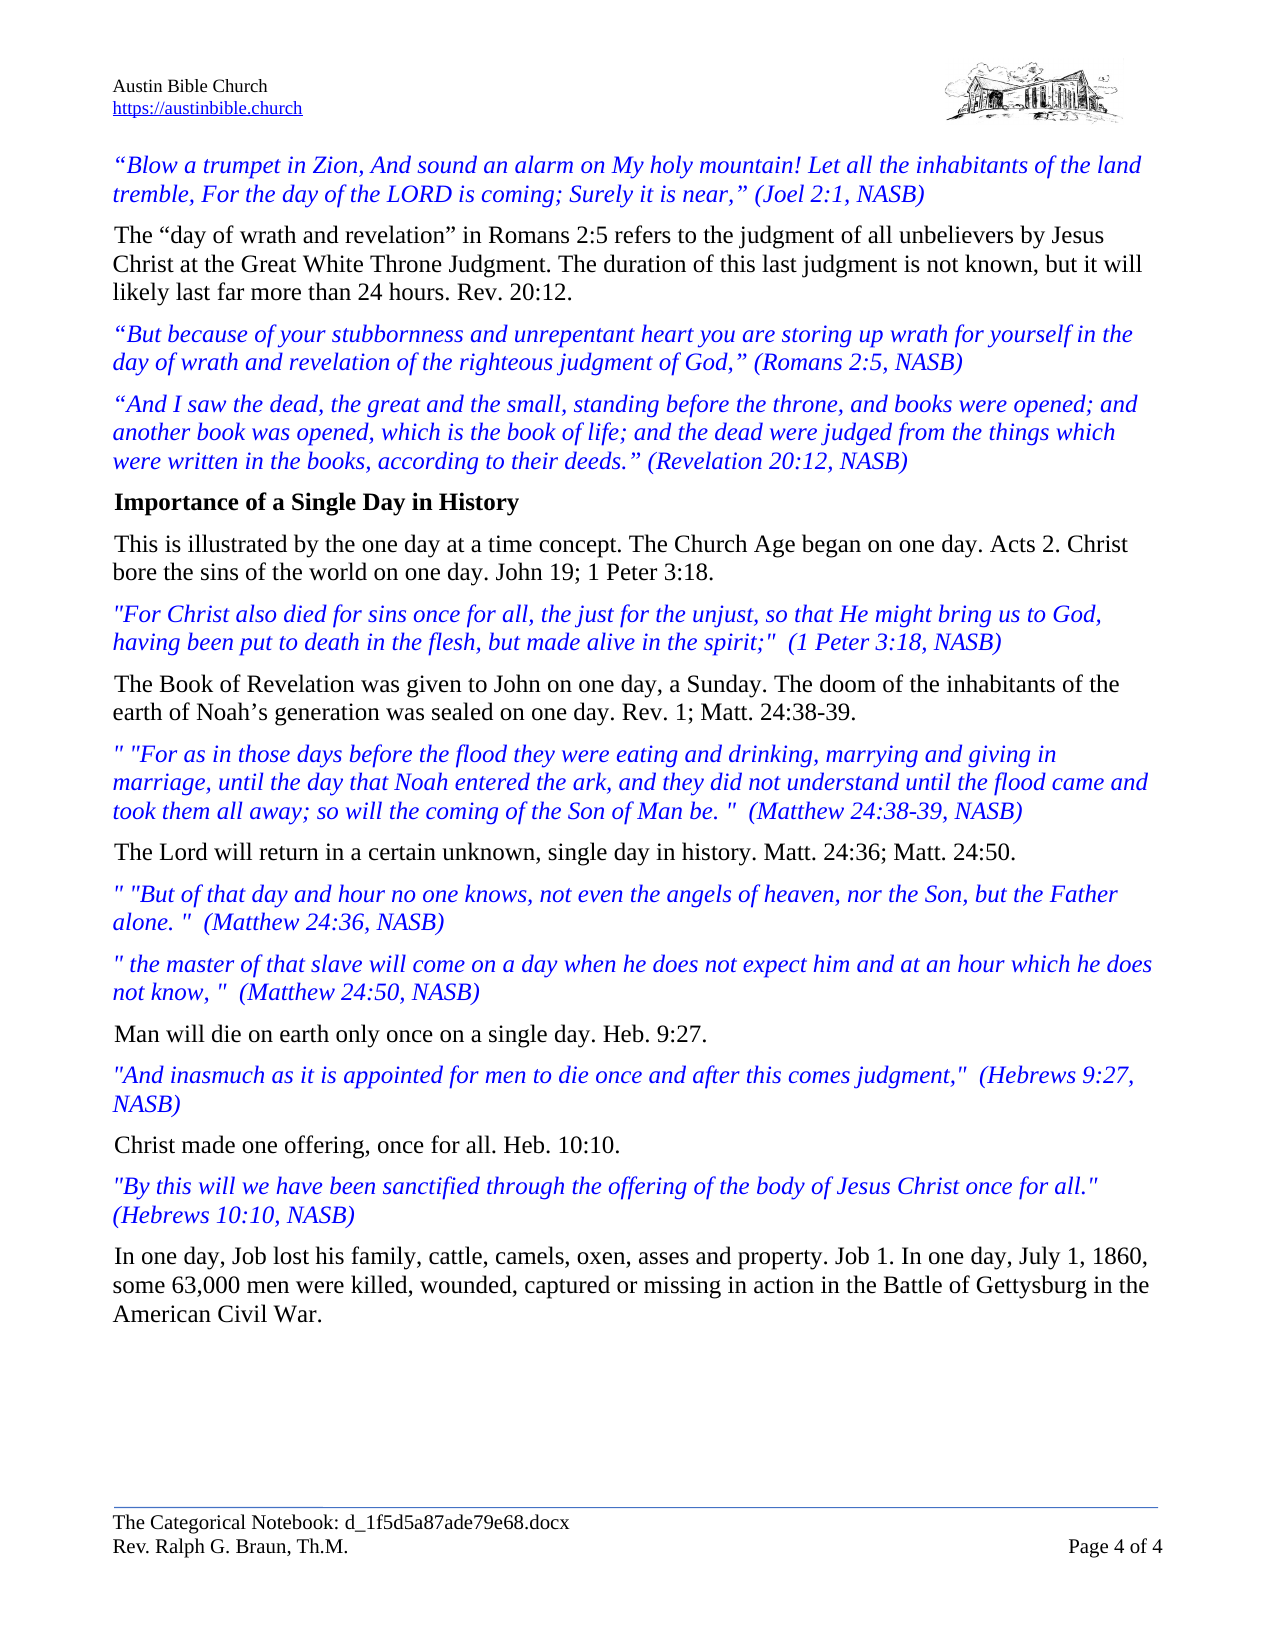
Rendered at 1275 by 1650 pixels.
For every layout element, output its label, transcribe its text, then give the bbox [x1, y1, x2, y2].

text "And inasmuch as it is appointed for men to die once and after this comes judgment," (Hebrews 9:27, NASB) [112, 1060, 1162, 1117]
text " "But of that day and hour no one knows, not even the angels of heaven, nor the Son, but the Father alone. " (Matthew 24:36, NASB) [112, 879, 1162, 936]
text The “day of wrath and revelation” in Romans 2:5 refers to the judgment of all unbelievers by Jesus Christ at the Great White Throne Judgment. The duration of this last judgment is not known, but it will likely last far more than 24 hours. Rev. 20:12. [112, 220, 1162, 306]
text "For Christ also died for sins once for all, the just for the unjust, so that He might bring us to God, having been put to death in the flesh, but made alive in the spirit;" (1 Peter 3:18, NASB) [112, 599, 1162, 656]
text “And I saw the dead, the great and the small, standing before the throne, and books were opened; and another book was opened, which is the book of life; and the dead were judged from the things which were written in the books, according to their deeds.” (Revelation 20:12, NASB) [112, 389, 1162, 475]
text " "For as in those days before the flood they were eating and drinking, marrying and giving in marriage, until the day that Noah entered the ark, and they did not understand until the flood came and took them all away; so will the coming of the Son of Man be. " (Matthew 24:38-39, NASB) [112, 739, 1162, 825]
text Christ made one offering, once for all. Heb. 10:10. [112, 1130, 1162, 1159]
text " the master of that slave will come on a day when he does not expect him and at an hour which he does not know, " (Matthew 24:50, NASB) [112, 949, 1162, 1006]
text Importance of a Single Day in History [112, 487, 1162, 516]
text "By this will we have been sanctified through the offering of the body of Jesus Christ once for all." (Hebrews 10:10, NASB) [112, 1171, 1162, 1229]
text “But because of your stubbornness and unrepentant heart you are storing up wrath for yourself in the day of wrath and revelation of the righteous judgment of God,” (Romans 2:5, NASB) [112, 319, 1162, 376]
text In one day, Job lost his family, cattle, camels, oxen, asses and property. Job 1. In one day, July 1, 1860, some 63,000 men were killed, wounded, captured or missing in action in the Battle of Gettysburg in the American Civil War. [112, 1241, 1162, 1327]
text “Blow a trumpet in Zion, And sound an alarm on My holy mountain! Let all the inhabitants of the land tremble, For the day of the LORD is coming; Surely it is near,” (Joel 2:1, NASB) [112, 150, 1162, 207]
picture [944, 58, 1124, 125]
text This is illustrated by the one day at a time concept. The Church Age began on one day. Acts 2. Christ bore the sins of the world on one day. John 19; 1 Peter 3:18. [112, 529, 1162, 586]
text The Book of Revelation was given to John on one day, a Sunday. The doom of the inhabitants of the earth of Noah’s generation was sealed on one day. Rev. 1; Matt. 24:38-39. [112, 669, 1162, 726]
text Man will die on earth only once on a single day. Heb. 9:27. [112, 1019, 1162, 1047]
text The Lord will return in a certain unknown, single day in history. Matt. 24:36; Matt. 24:50. [112, 837, 1162, 866]
